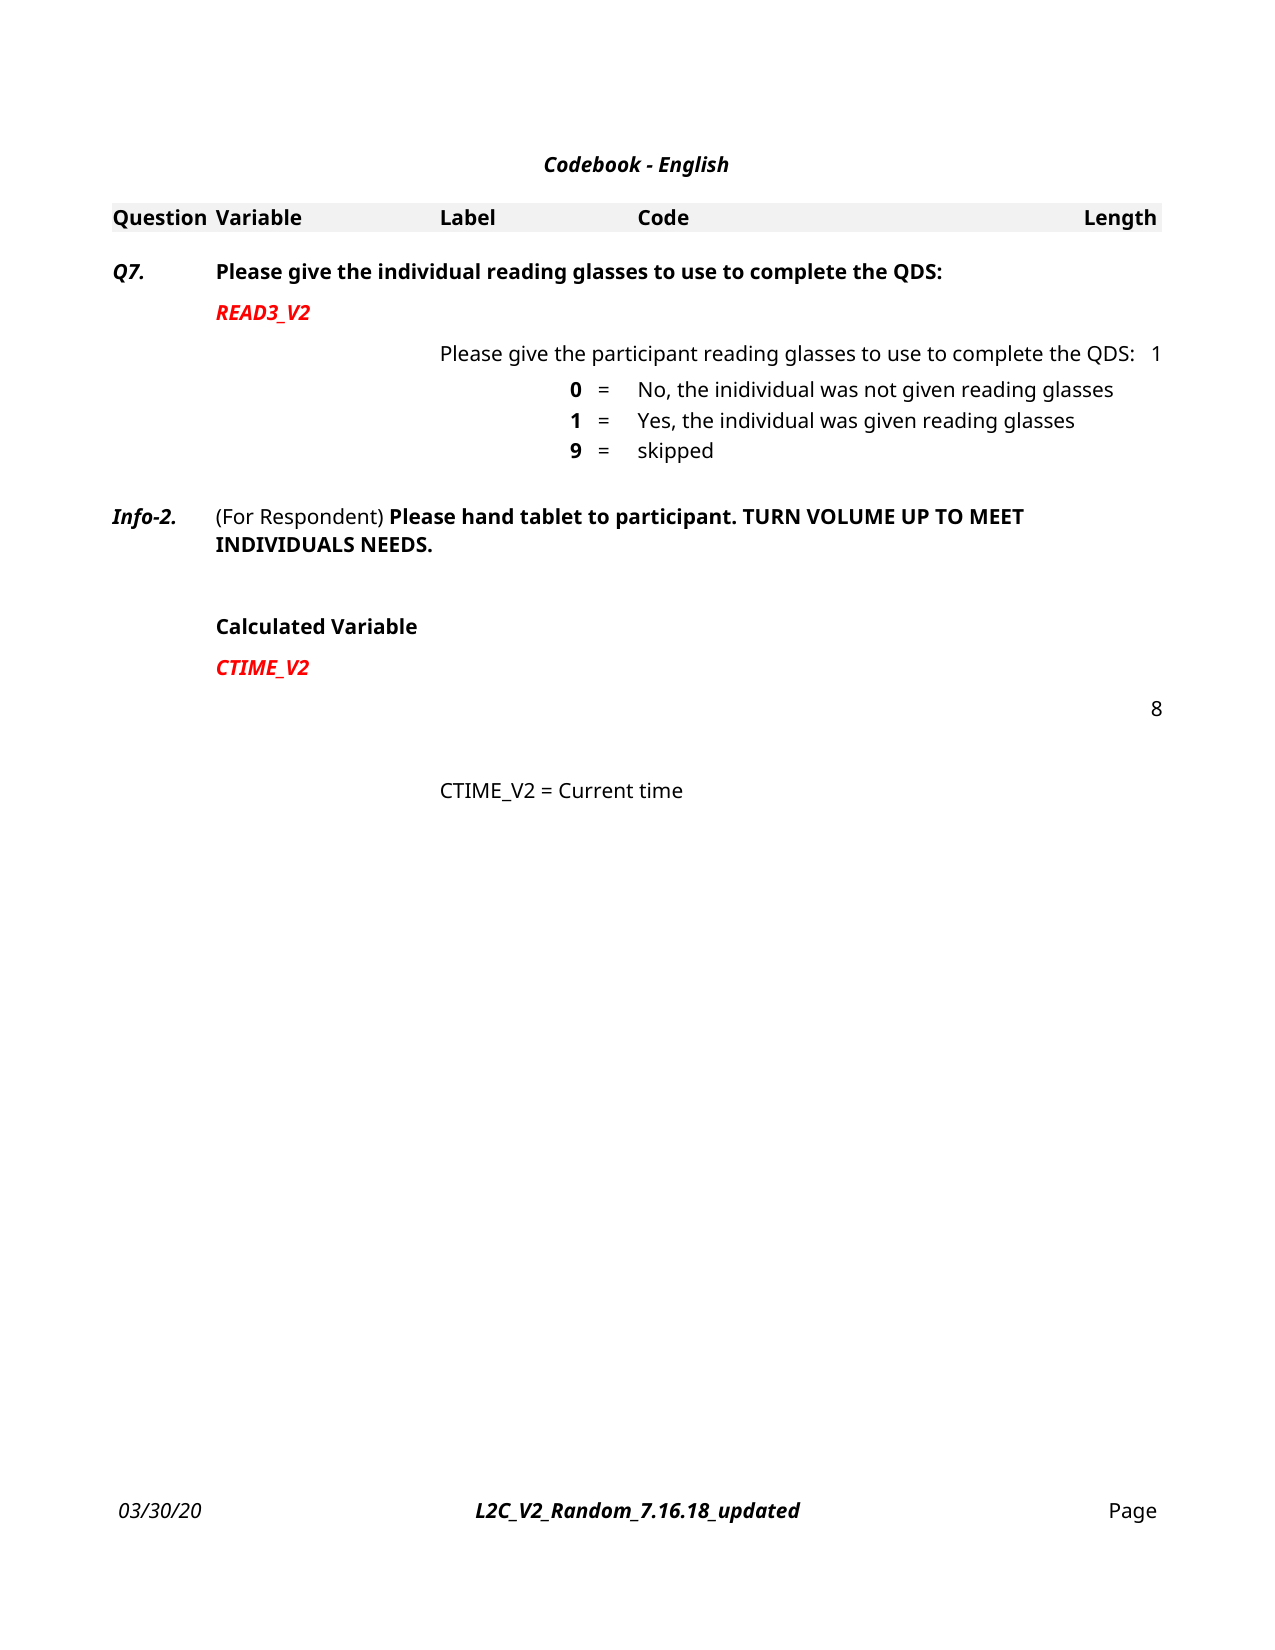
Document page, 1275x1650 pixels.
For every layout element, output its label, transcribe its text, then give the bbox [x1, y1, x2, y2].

text Calculated Variable [216, 612, 1162, 641]
text READ3_V2 [216, 298, 1162, 326]
text Info-2. (For Respondent) Please hand tablet to participant. TURN VOLUME UP TO MEET INDIVIDUALS NEEDS. [112, 502, 1162, 559]
text Please give the participant reading glasses to use to complete the QDS: 1 [216, 339, 1162, 367]
text Q7. Please give the individual reading glasses to use to complete the QDS: [112, 257, 1162, 285]
text CTIME_V2 = Current time [216, 776, 1162, 804]
text 8 [216, 694, 1162, 722]
text CTIME_V2 [216, 653, 1162, 681]
text 9 = skipped [112, 437, 1162, 465]
text 1 = Yes, the individual was given reading glasses [112, 406, 1162, 434]
text 0 = No, the inidividual was not given reading glasses [112, 376, 1162, 404]
